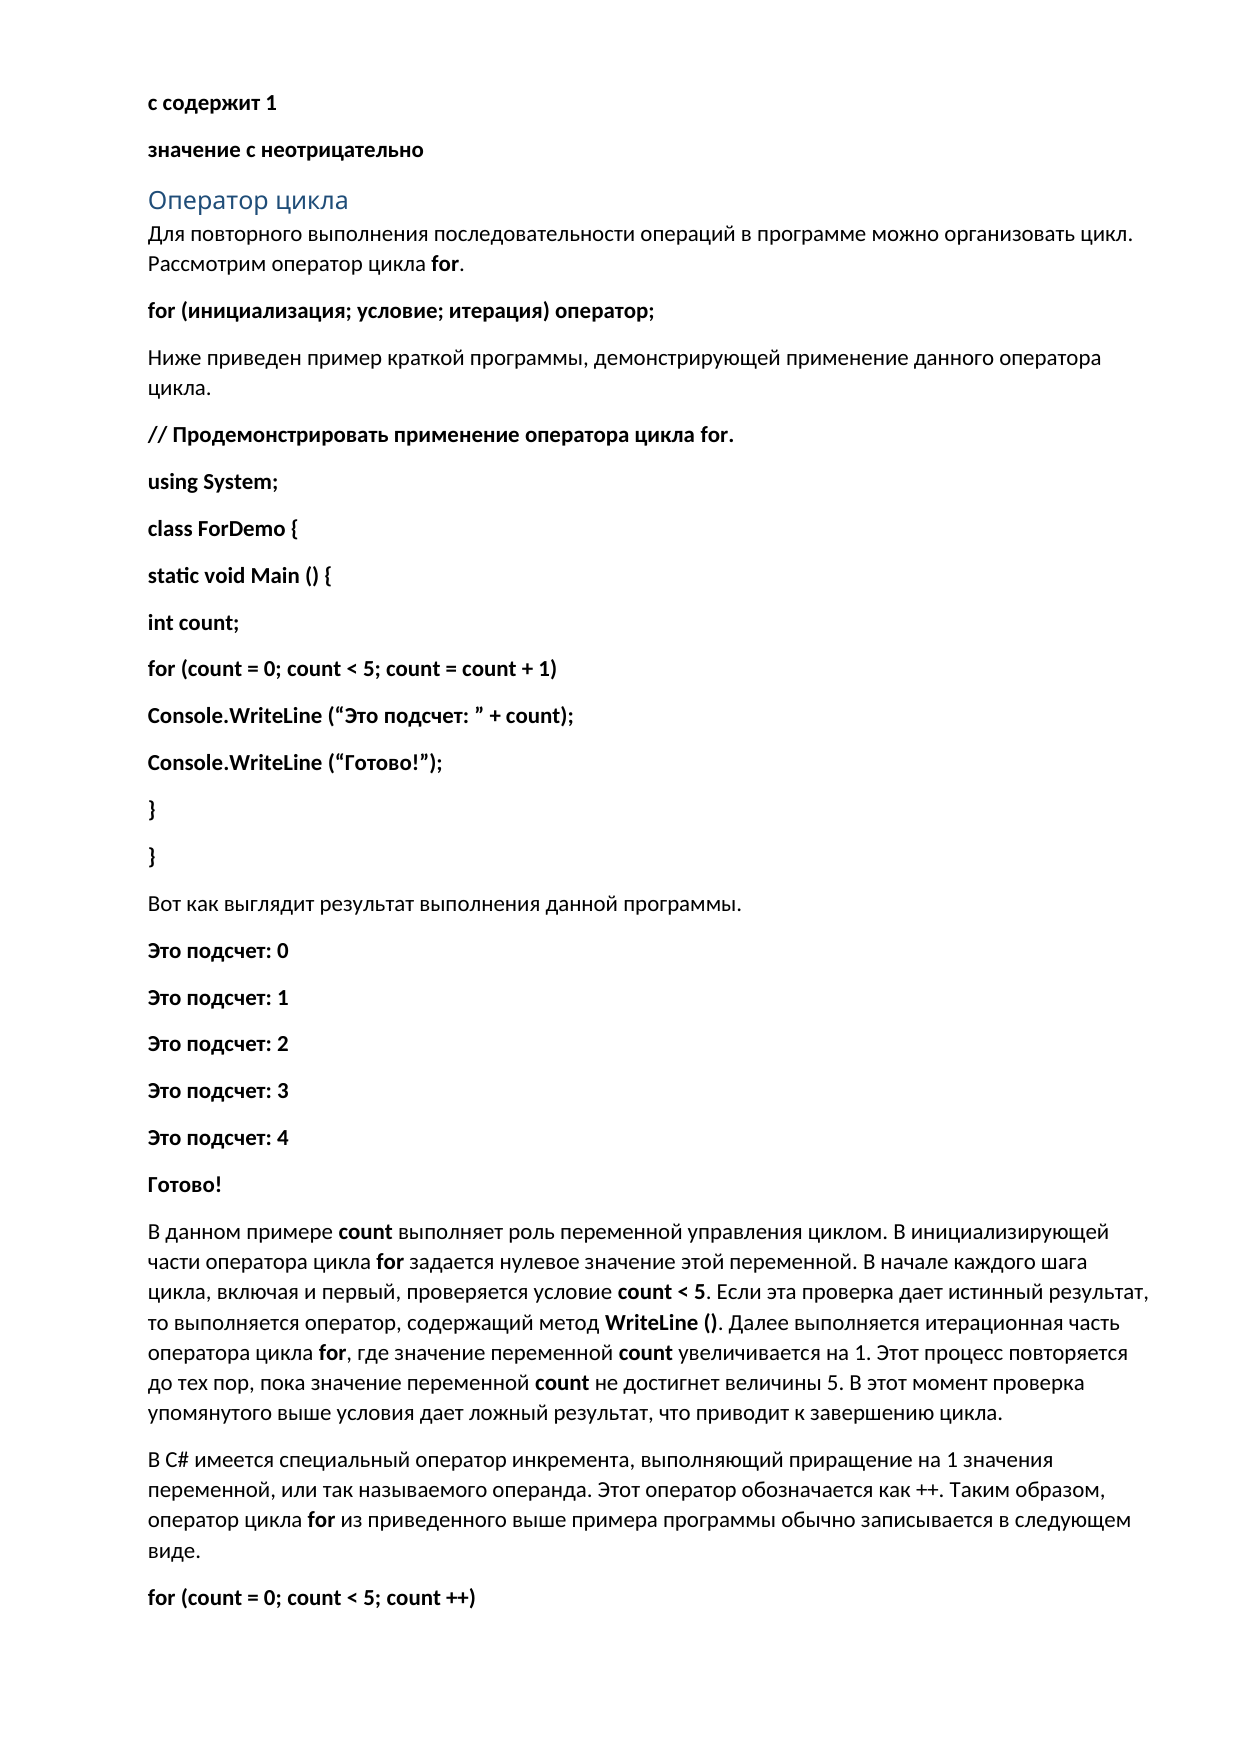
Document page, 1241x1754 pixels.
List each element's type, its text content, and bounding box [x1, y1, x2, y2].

text Это подсчет: 2 [148, 1029, 1152, 1057]
text for (инициализация; условие; итерация) оператор; [148, 296, 1152, 324]
text Console.WriteLine (“Готово!”); [148, 748, 1152, 776]
subtitle Оператор цикла [148, 182, 1152, 216]
text В данном примере count выполняет роль переменной управления циклом. В инициализирующей части оператора цикла for задается нулевое значение этой переменной. В начале каждого шага цикла, включая и первый, проверяется условие count < 5. Если эта проверка дает истинный результат, то выполняется оператор, содержащий метод WriteLine (). Далее выполняется итерационная часть оператора цикла for, где значение переменной count увеличивается на 1. Этот процесс повторяется до тех пор, пока значение переменной count не достигнет величины 5. В этот момент проверка упомянутого выше условия дает ложный результат, что приводит к завершению цикла. [148, 1217, 1152, 1426]
text с содержит 1 [148, 88, 1152, 117]
text Для повторного выполнения последовательности операций в программе можно организовать цикл. Рассмотрим оператор цикла for. [148, 219, 1152, 277]
text static void Main () { [148, 561, 1152, 589]
text Это подсчет: 1 [148, 983, 1152, 1011]
text } [148, 842, 1152, 870]
text for (count = 0; count < 5; count = count + 1) [148, 654, 1152, 682]
text using System; [148, 467, 1152, 495]
text значение с неотрицательно [148, 135, 1152, 163]
text Это подсчет: 0 [148, 936, 1152, 964]
text Это подсчет: 3 [148, 1076, 1152, 1104]
text int count; [148, 608, 1152, 636]
text Это подсчет: 4 [148, 1123, 1152, 1151]
text В С# имеется специальный оператор инкремента, выполняющий приращение на 1 значения переменной, или так называемого операнда. Этот оператор обозначается как ++. Таким образом, оператор цикла for из приведенного выше примера программы обычно записывается в следующем виде. [148, 1445, 1152, 1564]
text Готово! [148, 1170, 1152, 1198]
text } [148, 795, 1152, 823]
text Console.WriteLine (“Это подсчет: ” + count); [148, 701, 1152, 729]
text Вот как выглядит результат выполнения данной программы. [148, 889, 1152, 917]
text class ForDemo { [148, 514, 1152, 542]
text for (count = 0; count < 5; count ++) [148, 1583, 1152, 1611]
text // Продемонстрировать применение оператора цикла for. [148, 420, 1152, 448]
text Ниже приведен пример краткой программы, демонстрирующей применение данного оператора цикла. [148, 343, 1152, 401]
